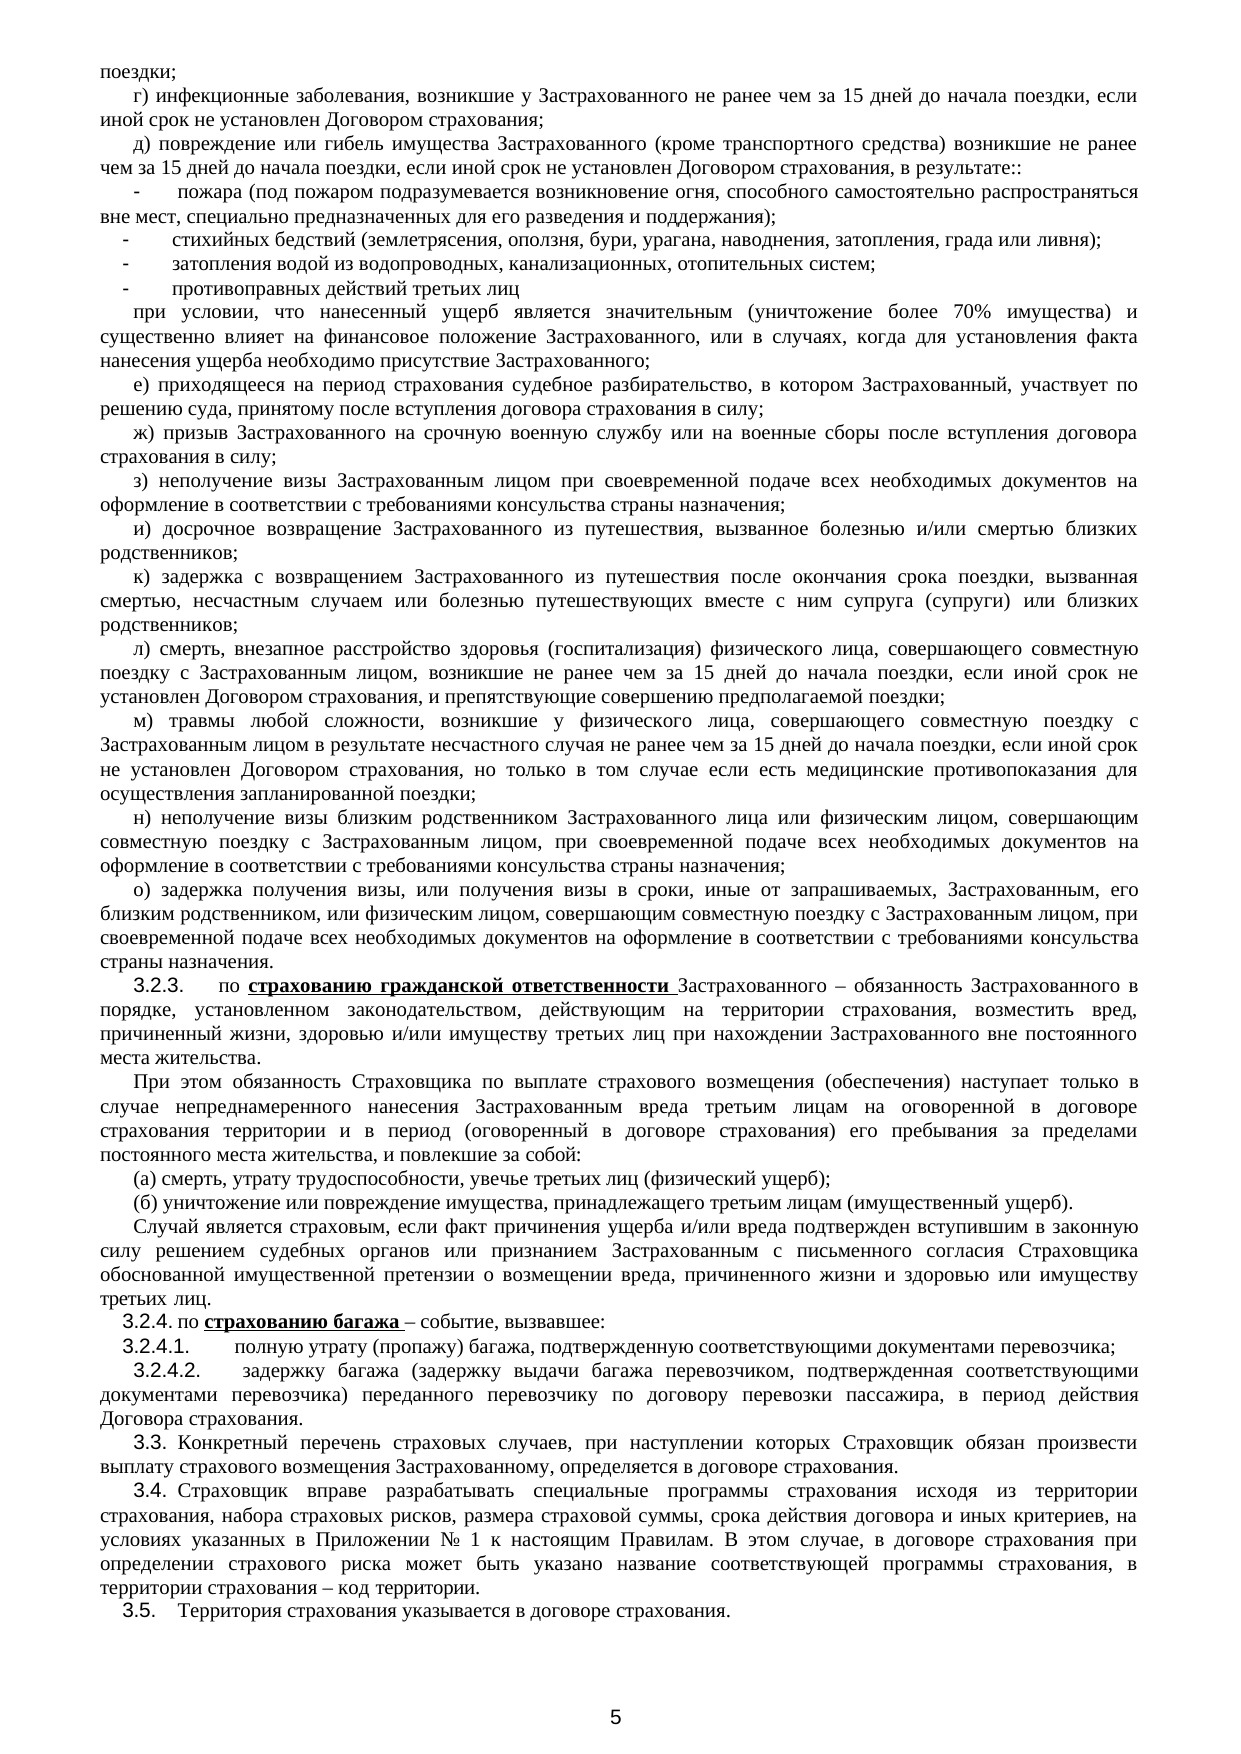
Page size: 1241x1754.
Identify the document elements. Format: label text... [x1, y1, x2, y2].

text При этом обязанность Страховщика по выплате страхового возмещения (обеспечения) наступает только в случае непреднамеренного нанесения Застрахованным вреда третьим лицам на оговоренной в договоре страхования территории и в период (оговоренный в договоре страхования) его пребывания за пределами постоянного места жительства, и повлекшие за собой: [100, 1069, 1139, 1166]
text о) задержка получения визы, или получения визы в сроки, иные от запрашиваемых, Застрахованным, его близким родственником, или физическим лицом, совершающим совместную поездку с Застрахованным лицом, при своевременной подаче всех необходимых документов на оформление в соответствии с требованиями консульства страны назначения. [100, 877, 1139, 973]
text л) смерть, внезапное расстройство здоровья (госпитализация) физического лица, совершающего совместную поездку с Застрахованным лицом, возникшие не ранее чем за 15 дней до начала поездки, если иной срок не установлен Договором страхования, и препятствующие совершению предполагаемой поездки; [100, 636, 1140, 708]
list стихийных бедствий (землетрясения, оползня, бури, урагана, наводнения, затопления, града или ливня); [89, 228, 1152, 251]
list Конкретный перечень страховых случаев, при наступлении которых Страховщик обязан произвести выплату страхового возмещения Застрахованному, определяется в договоре страхования. [100, 1430, 1138, 1478]
text при условии, что нанесенный ущерб является значительным (уничтожение более 70% имущества) и существенно влияет на финансовое положение Застрахованного, или в случаях, когда для установления факта нанесения ущерба необходимо присутствие Застрахованного; [100, 299, 1139, 372]
text ж) призыв Застрахованного на срочную военную службу или на военные сборы после вступления договора страхования в силу; [100, 420, 1138, 468]
text м) травмы любой сложности, возникшие у физического лица, совершающего совместную поездку с Застрахованным лицом в результате несчастного случая не ранее чем за 15 дней до начала поездки, если иной срок не установлен Договором страхования, но только в том случае если есть медицинские противопоказания для осуществления запланированной поездки; [100, 708, 1139, 804]
text з) неполучение визы Застрахованным лицом при своевременной подаче всех необходимых документов на оформление в соответствии с требованиями консульства страны назначения; [100, 469, 1139, 516]
list по страхованию багажа – событие, вызвавшее: [89, 1310, 1152, 1333]
text (а) смерть, утрату трудоспособности, увечье третьих лиц (физический ущерб); [100, 1166, 1151, 1190]
list Страховщик вправе разрабатывать специальные программы страхования исходя из территории страхования, набора страховых рисков, размера страховой суммы, срока действия договора и иных критериев, на условиях указанных в Приложении № 1 к настоящим Правилам. В этом случае, в договоре страхования при определении страхового риска может быть указано название соответствующей программы страхования, в территории страхования – код территории. [100, 1478, 1139, 1599]
text е) приходящееся на период страхования судебное разбирательство, в котором Застрахованный, участвует по решению суда, принятому после вступления договора страхования в силу; [100, 372, 1139, 420]
list полную утрату (пропажу) багажа, подтвержденную соответствующими документами перевозчика; [89, 1334, 1152, 1358]
text Случай является страховым, если факт причинения ущерба и/или вреда подтвержден вступившим в законную силу решением судебных органов или признанием Застрахованным с письменного согласия Страховщика обоснованной имущественной претензии о возмещении вреда, причиненного жизни и здоровью или имуществу третьих лиц. [100, 1214, 1139, 1310]
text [100, 59, 1139, 83]
list пожара (под пожаром подразумевается возникновение огня, способного самостоятельно распространяться вне мест, специально предназначенных для его разведения и поддержания); [100, 179, 1139, 228]
text к) задержка с возвращением Застрахованного из путешествия после окончания срока поездки, вызванная смертью, несчастным случаем или болезнью путешествующих вместе с ним супруга (супруги) или близких родственников; [100, 564, 1139, 636]
text и) досрочное возвращение Застрахованного из путешествия, вызванное болезнью и/или смертью близких родственников; [100, 516, 1138, 564]
list затопления водой из водопроводных, канализационных, отопительных систем; [89, 251, 1152, 275]
list задержку багажа (задержку выдачи багажа перевозчиком, подтвержденная соответствующими документами перевозчика) переданного перевозчику по договору перевозки пассажира, в период действия Договора страхования. [100, 1358, 1139, 1430]
list по страхованию гражданской ответственности Застрахованного – обязанность Застрахованного в порядке, установленном законодательством, действующим на территории страхования, возместить вред, причиненный жизни, здоровью и/или имуществу третьих лиц при нахождении Застрахованного вне постоянного места жительства. [100, 973, 1139, 1069]
text д) повреждение или гибель имущества Застрахованного (кроме транспортного средства) возникшие не ранее чем за 15 дней до начала поездки, если иной срок не установлен Договором страхования, в результате:: [100, 131, 1138, 179]
list противоправных действий третьих лиц [89, 275, 1152, 299]
text н) неполучение визы близким родственником Застрахованного лица или физическим лицом, совершающим совместную поездку с Застрахованным лицом, при своевременной подаче всех необходимых документов на оформление в соответствии с требованиями консульства страны назначения; [100, 804, 1139, 877]
text (б) уничтожение или повреждение имущества, принадлежащего третьим лицам (имущественный ущерб). [100, 1190, 1151, 1214]
text г) инфекционные заболевания, возникшие у Застрахованного не ранее чем за 15 дней до начала поездки, если иной срок не установлен Договором страхования; [100, 83, 1139, 131]
list Территория страхования указывается в договоре страхования. [89, 1599, 1152, 1622]
